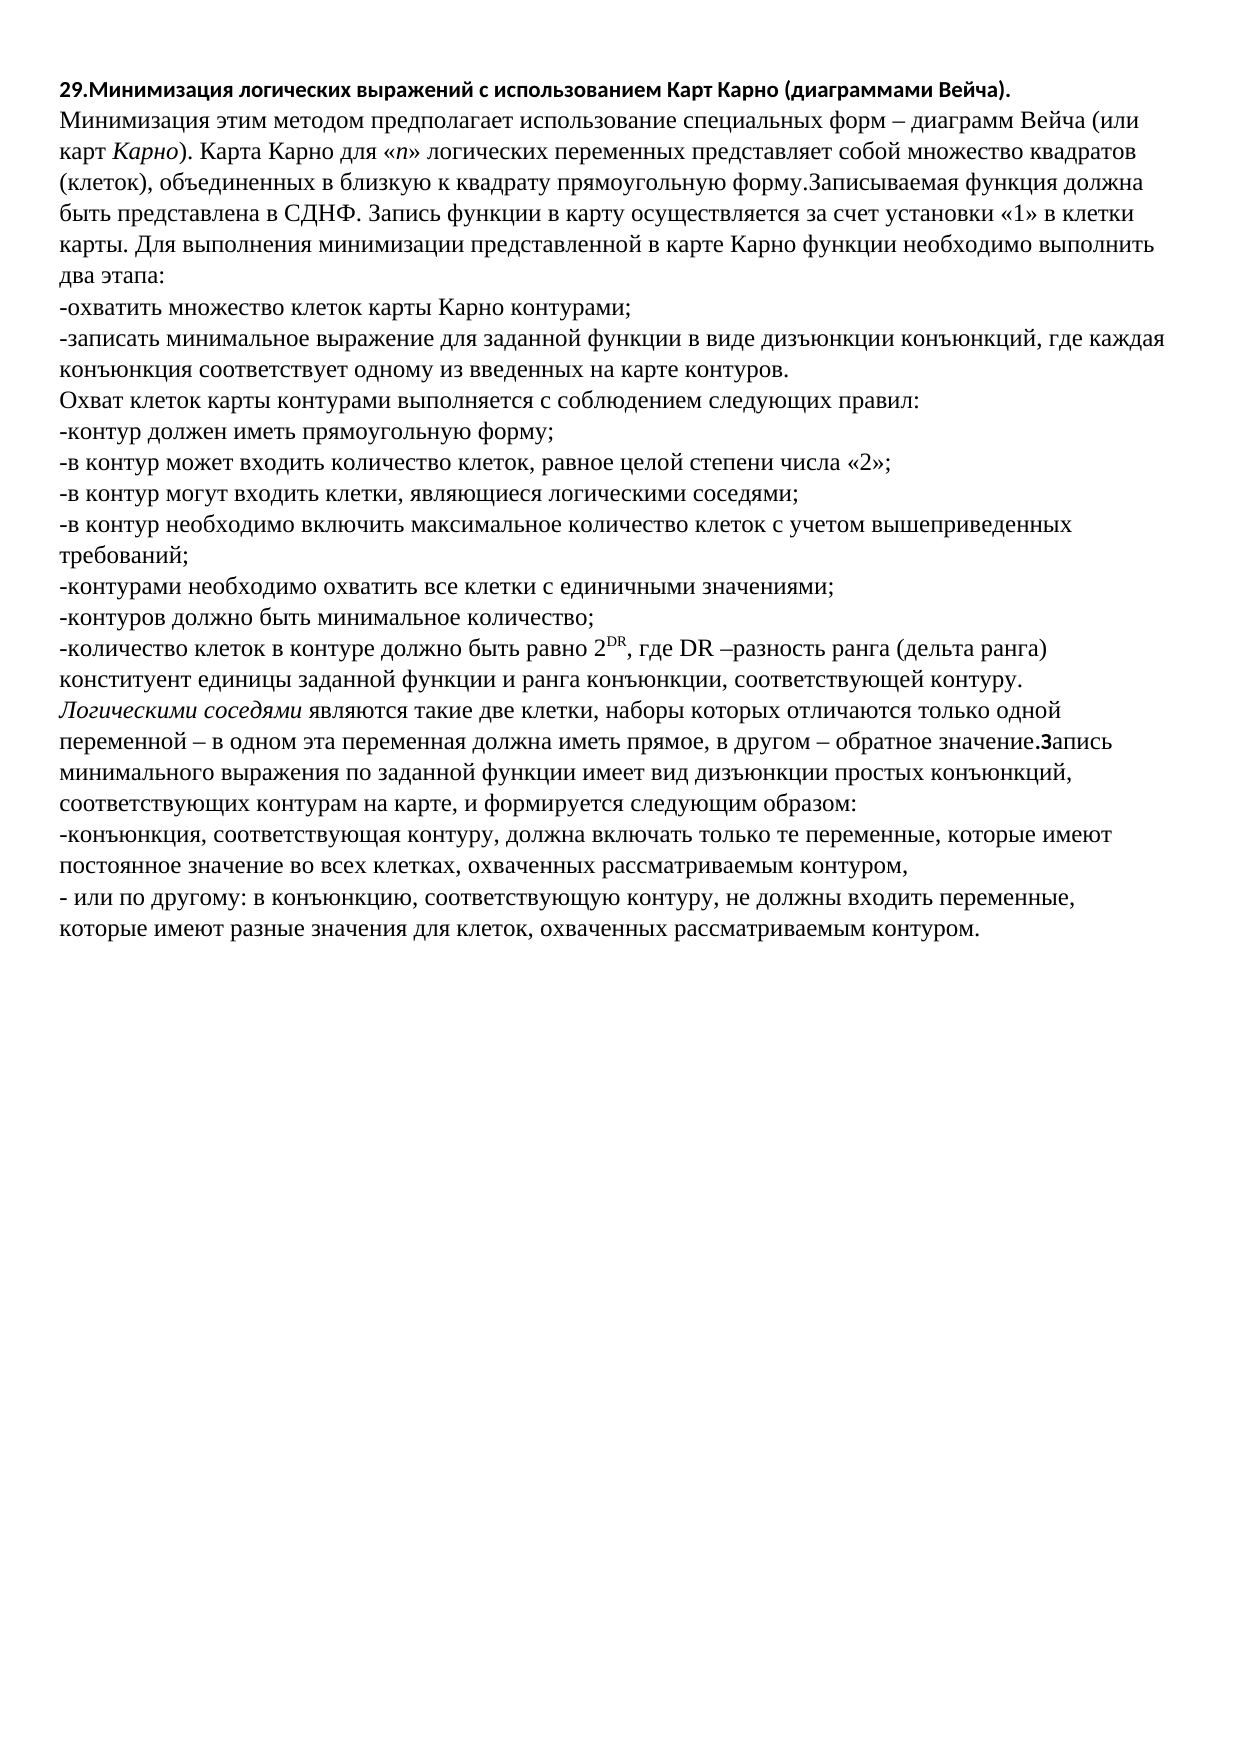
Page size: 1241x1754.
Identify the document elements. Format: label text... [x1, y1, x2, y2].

text 29.Минимизация логических выражений с использованием Карт Карно (диаграммами Вейча). Минимизация этим методом предполагает использование специальных форм – диаграмм Вейча (или карт Карно). Карта Карно для «n» логических переменных представляет собой множество квадратов (клеток), объединенных в близкую к квадрату прямоугольную форму.Записываемая функция должна быть представлена в СДНФ. Запись функции в карту осуществляется за счет установки «1» в клетки карты. Для выполнения минимизации представленной в карте Карно функции необходимо выполнить два этапа: -охватить множество клеток карты Карно контурами; -записать минимальное выражение для заданной функции в виде дизъюнкции конъюнкций, где каждая конъюнкция соответствует одному из введенных на карте контуров. Охват клеток карты контурами выполняется с соблюдением следующих правил: -контур должен иметь прямоугольную форму; -в контур может входить количество клеток, равное целой степени числа «2»; -в контур могут входить клетки, являющиеся логическими соседями; -в контур необходимо включить максимальное количество клеток с учетом вышеприведенных требований; -контурами необходимо охватить все клетки с единичными значениями; -контуров должно быть минимальное количество; -количество клеток в контуре должно быть равно 2DR, где DR –разность ранга (дельта ранга) конституент единицы заданной функции и ранга конъюнкции, соответствующей контуру. Логическими соседями являются такие две клетки, наборы которых отличаются только одной переменной – в одном эта переменная должна иметь прямое, в другом – обратное значение.Запись минимального выражения по заданной функции имеет вид дизъюнкции простых конъюнкций, соответствующих контурам на карте, и формируется следующим образом: -конъюнкция, соответствующая контуру, должна включать только те переменные, которые имеют постоянное значение во всех клетках, охваченных рассматриваемым контуром, - или по другому: в конъюнкцию, соответствующую контуру, не должны входить переменные, которые имеют разные значения для клеток, охваченных рассматриваемым контуром. [59, 75, 1165, 941]
